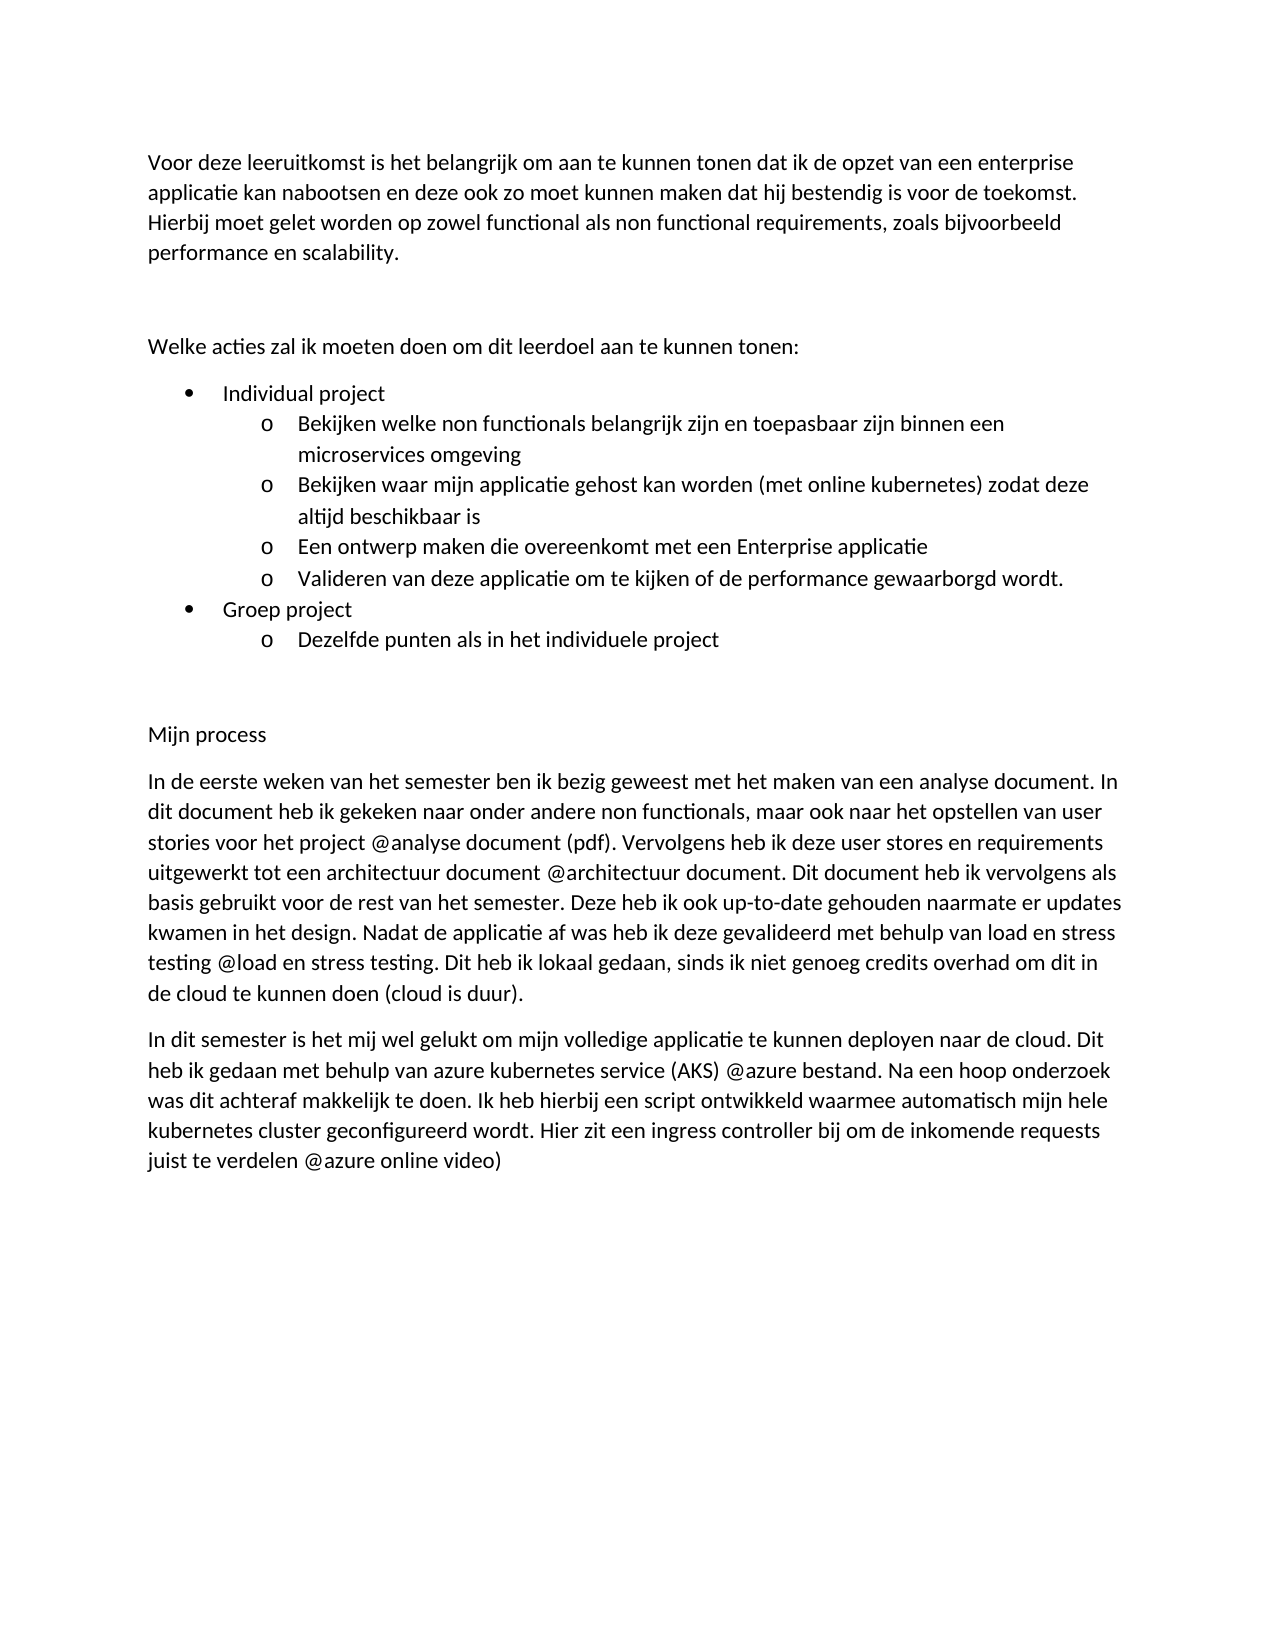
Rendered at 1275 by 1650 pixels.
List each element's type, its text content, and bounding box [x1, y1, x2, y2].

text Mijn process [148, 720, 1127, 748]
text Voor deze leeruitkomst is het belangrijk om aan te kunnen tonen dat ik de opzet van een enterprise applicatie kan nabootsen en deze ook zo moet kunnen maken dat hij bestendig is voor de toekomst. Hierbij moet gelet worden op zowel functional als non functional requirements, zoals bijvoorbeeld performance en scalability. [148, 148, 1127, 266]
list Dezelfde punten als in het individuele project [260, 625, 1127, 654]
list Bekijken waar mijn applicatie gehost kan worden (met online kubernetes) zodat deze altijd beschikbaar is [260, 471, 1127, 530]
list Bekijken welke non functionals belangrijk zijn en toepasbaar zijn binnen een microservices omgeving [260, 409, 1127, 468]
text Welke acties zal ik moeten doen om dit leerdoel aan te kunnen tonen: [148, 332, 1127, 360]
list Een ontwerp maken die overeenkomt met een Enterprise applicatie [260, 532, 1127, 561]
text In dit semester is het mij wel gelukt om mijn volledige applicatie te kunnen deployen naar de cloud. Dit heb ik gedaan met behulp van azure kubernetes service (AKS) @azure bestand. Na een hoop onderzoek was dit achteraf makkelijk te doen. Ik heb hierbij een script ontwikkeld waarmee automatisch mijn hele kubernetes cluster geconfigureerd wordt. Hier zit een ingress controller bij om de inkomende requests juist te verdelen @azure online video) [148, 1026, 1127, 1174]
list Groep project [185, 595, 1127, 623]
text In de eerste weken van het semester ben ik bezig geweest met het maken van een analyse document. In dit document heb ik gekeken naar onder andere non functionals, maar ook naar het opstellen van user stories voor het project @analyse document (pdf). Vervolgens heb ik deze user stores en requirements uitgewerkt tot een architectuur document @architectuur document. Dit document heb ik vervolgens als basis gebruikt voor de rest van het semester. Deze heb ik ook up-to-date gehouden naarmate er updates kwamen in het design. Nadat de applicatie af was heb ik deze gevalideerd met behulp van load en stress testing @load en stress testing. Dit heb ik lokaal gedaan, sinds ik niet genoeg credits overhad om dit in de cloud te kunnen doen (cloud is duur). [148, 767, 1127, 1007]
list Individual project [185, 379, 1127, 407]
list Valideren van deze applicatie om te kijken of de performance gewaarborgd wordt. [260, 564, 1127, 593]
